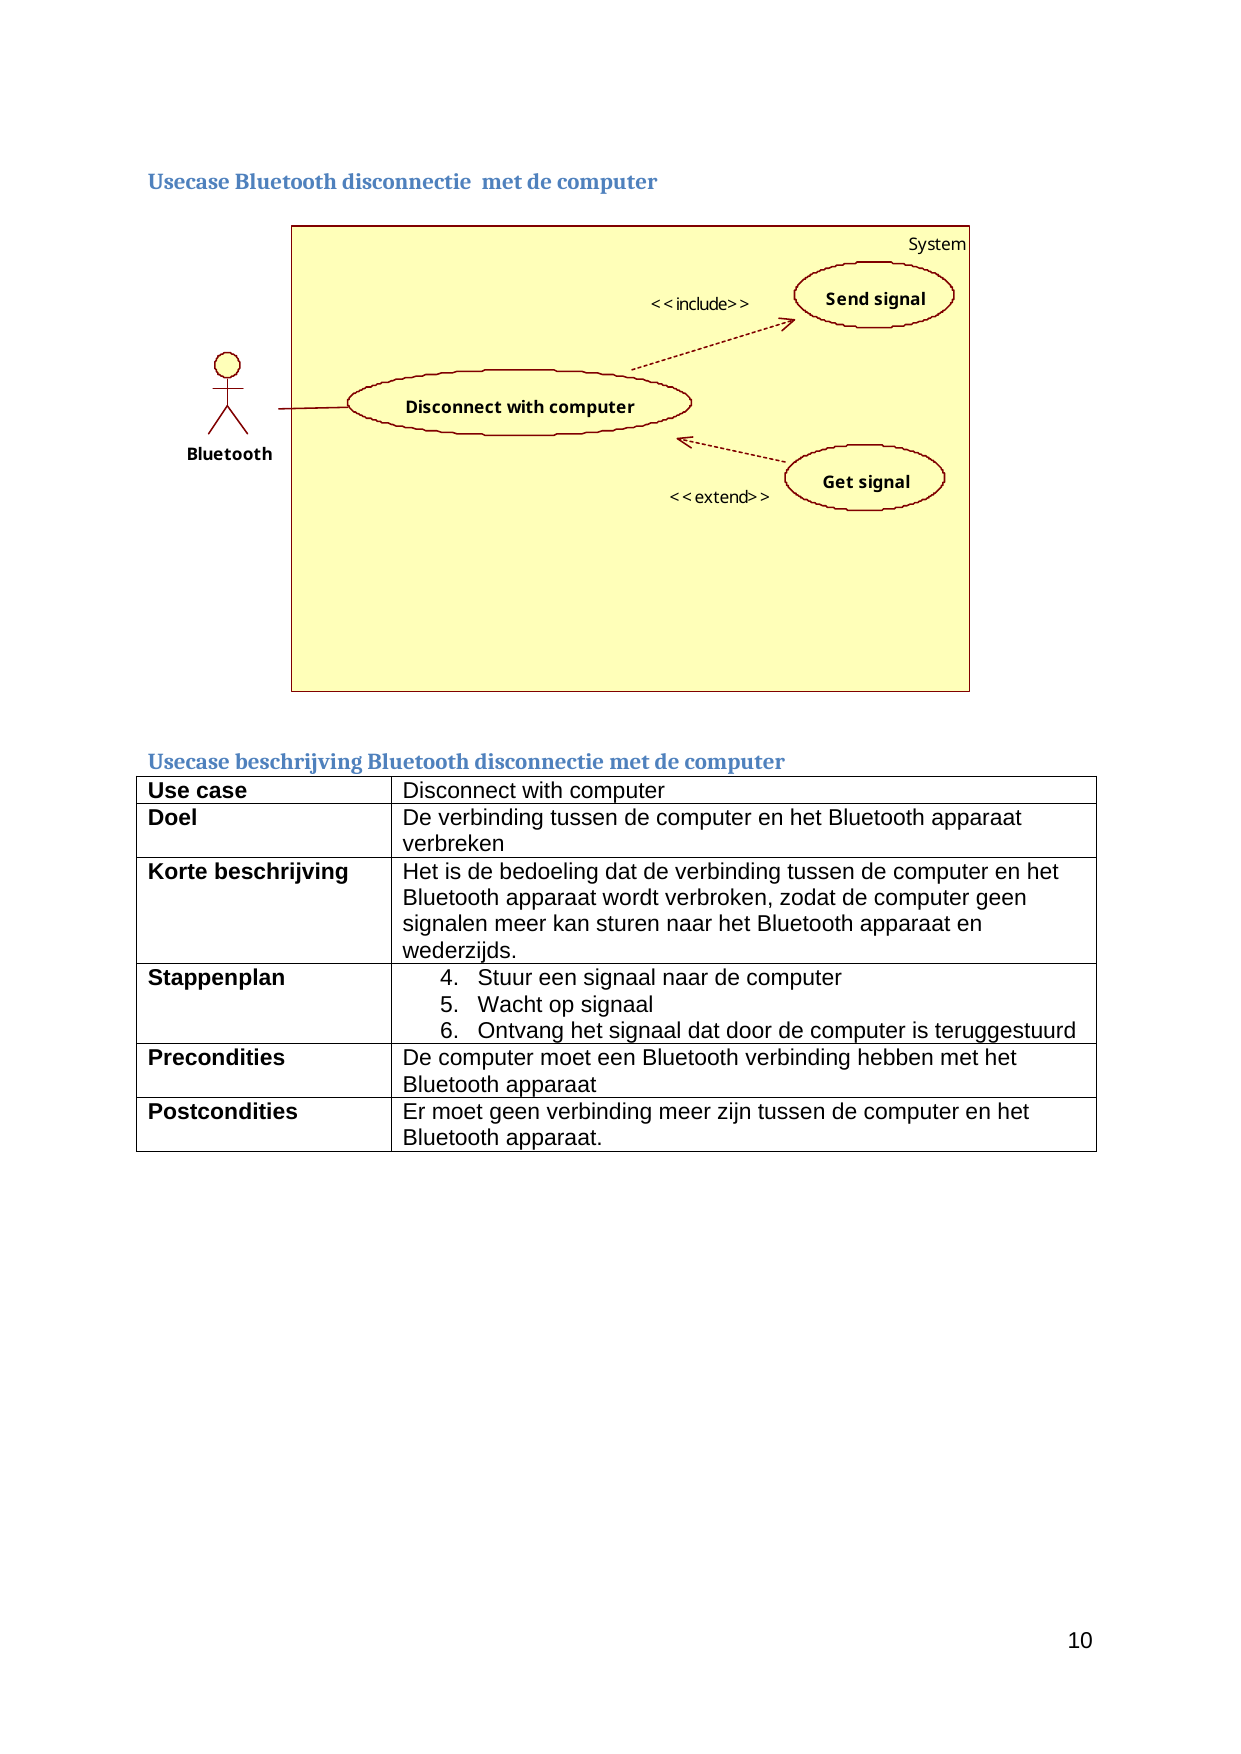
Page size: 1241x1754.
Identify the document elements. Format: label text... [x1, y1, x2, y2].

table_cell Korte beschrijving [137, 858, 391, 963]
table_cell Doel [137, 804, 391, 857]
table_cell Precondities [137, 1044, 391, 1097]
table_cell Er moet geen verbinding meer zijn tussen de computer en het Bluetooth apparaat. [392, 1098, 1096, 1151]
table_header Use case [137, 777, 391, 803]
subtitle Usecase beschrijving Bluetooth disconnectie met de computer [148, 749, 1093, 776]
table_cell De computer moet een Bluetooth verbinding hebben met het Bluetooth apparaat [392, 1044, 1096, 1097]
table_cell Het is de bedoeling dat de verbinding tussen de computer en het Bluetooth apparaat wordt verbroken, zodat de computer geen signalen meer kan sturen naar het Bluetooth apparaat en wederzijds. [392, 858, 1096, 963]
table_cell Stappenplan [137, 964, 391, 1043]
table_cell De verbinding tussen de computer en het Bluetooth apparaat verbreken [392, 804, 1096, 857]
subtitle Usecase Bluetooth disconnectie met de computer [148, 168, 1093, 195]
table_cell Stuur een signaal naar de computer Wacht op signaal Ontvang het signaal dat door de computer is teruggestuurd [392, 964, 1096, 1043]
table_header Disconnect with computer [392, 777, 1096, 803]
table_cell Postcondities [137, 1098, 391, 1151]
